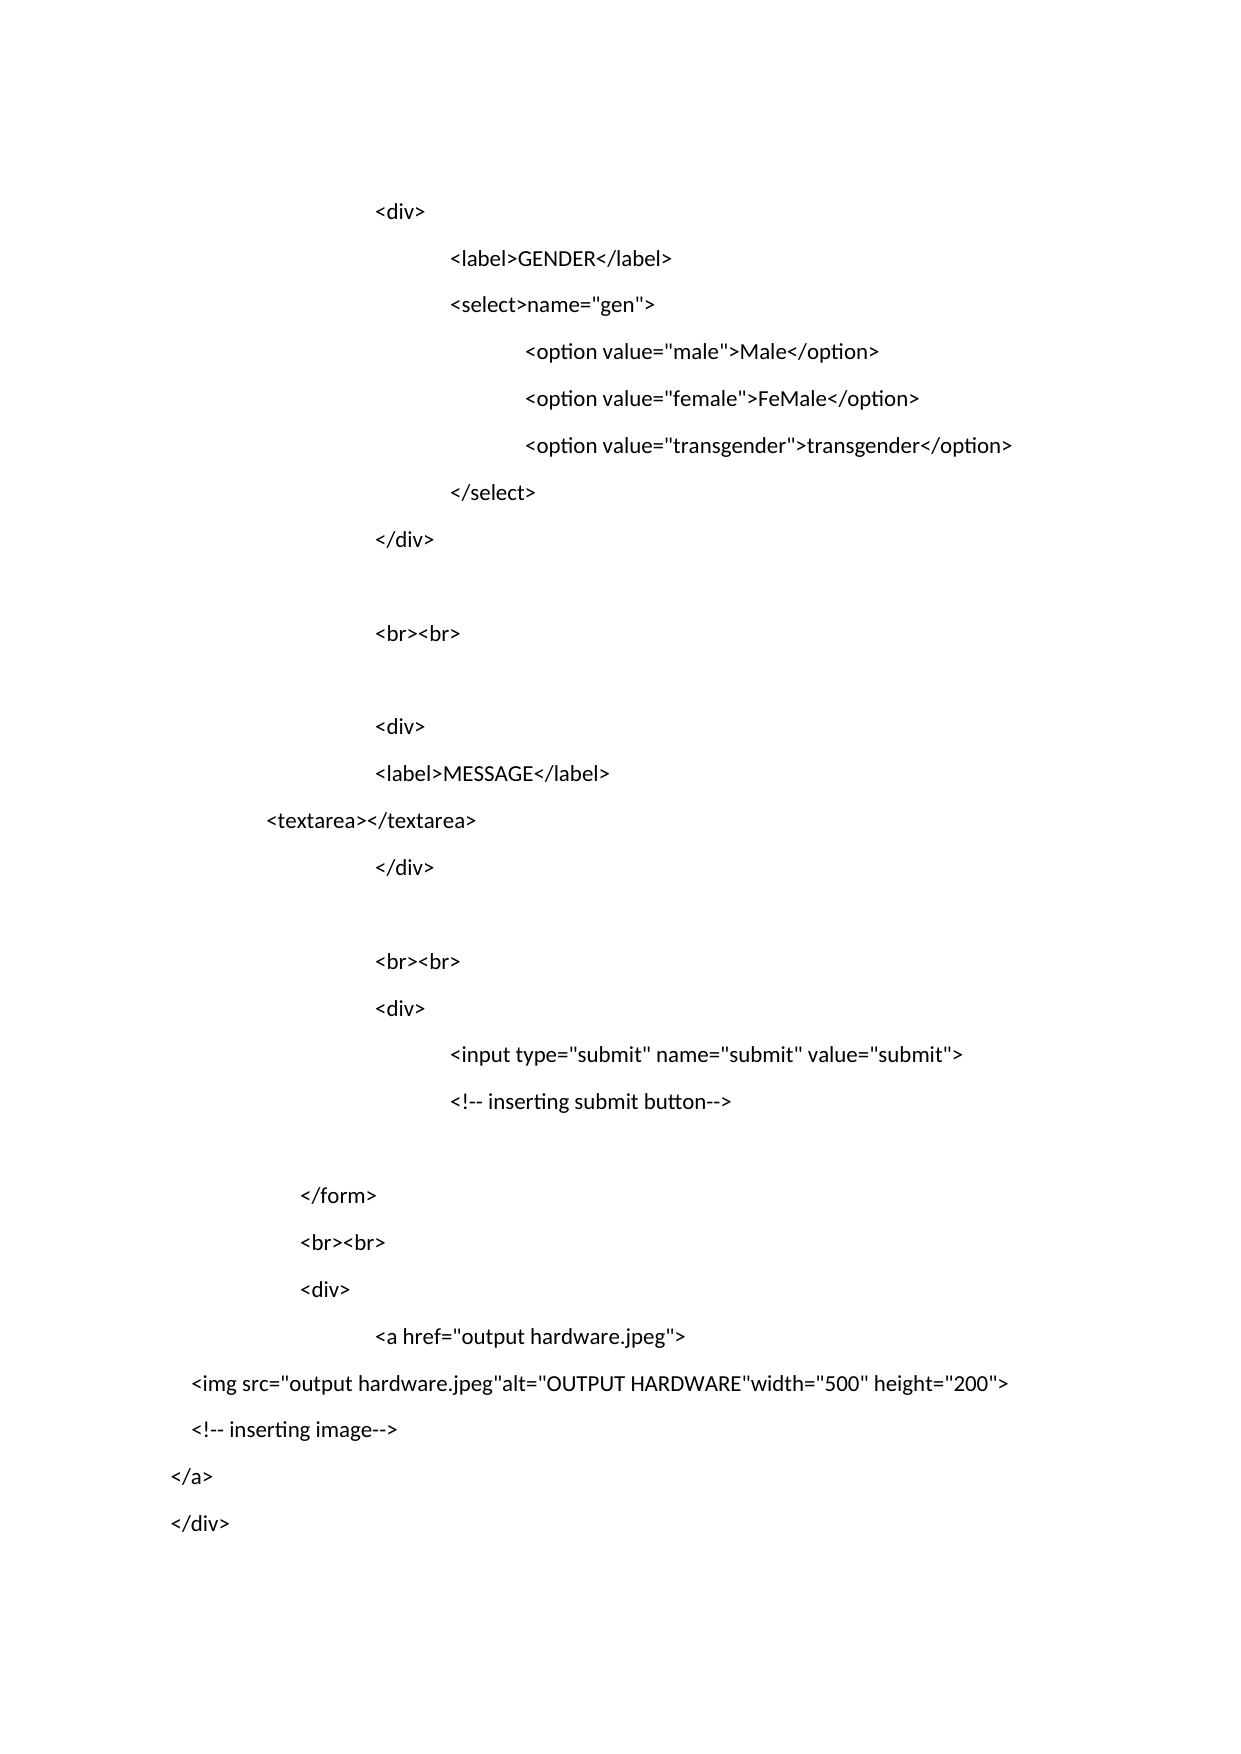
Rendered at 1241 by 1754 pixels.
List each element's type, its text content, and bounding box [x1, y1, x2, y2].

text <!-- inserting image--> [150, 1416, 1090, 1444]
text </div> [150, 1509, 1090, 1537]
text <div> [150, 712, 1090, 741]
text </select> [150, 478, 1090, 506]
text </div> [150, 525, 1090, 553]
text <label>GENDER</label> [150, 244, 1090, 272]
text <!-- inserting submit button--> [150, 1087, 1090, 1116]
text <label>MESSAGE</label> [150, 759, 1090, 787]
text </form> [150, 1181, 1090, 1209]
text </a> [150, 1462, 1090, 1491]
text <input type="submit" name="submit" value="submit"> [150, 1041, 1090, 1069]
text <div> [150, 994, 1090, 1022]
text <option value="transgender">transgender</option> [150, 431, 1090, 459]
text <br><br> [150, 1228, 1090, 1256]
text <a href="output hardware.jpeg"> [150, 1322, 1090, 1350]
text <div> [150, 1275, 1090, 1303]
text <br><br> [150, 619, 1090, 647]
text </div> [150, 853, 1090, 881]
text <select>name="gen"> [150, 291, 1090, 319]
text <img src="output hardware.jpeg"alt="OUTPUT HARDWARE"width="500" height="200"> [150, 1369, 1090, 1397]
text <br><br> [150, 947, 1090, 975]
text <textarea></textarea> [150, 806, 1090, 834]
text <option value="male">Male</option> [150, 337, 1090, 366]
text <div> [150, 197, 1090, 225]
text <option value="female">FeMale</option> [150, 384, 1090, 412]
